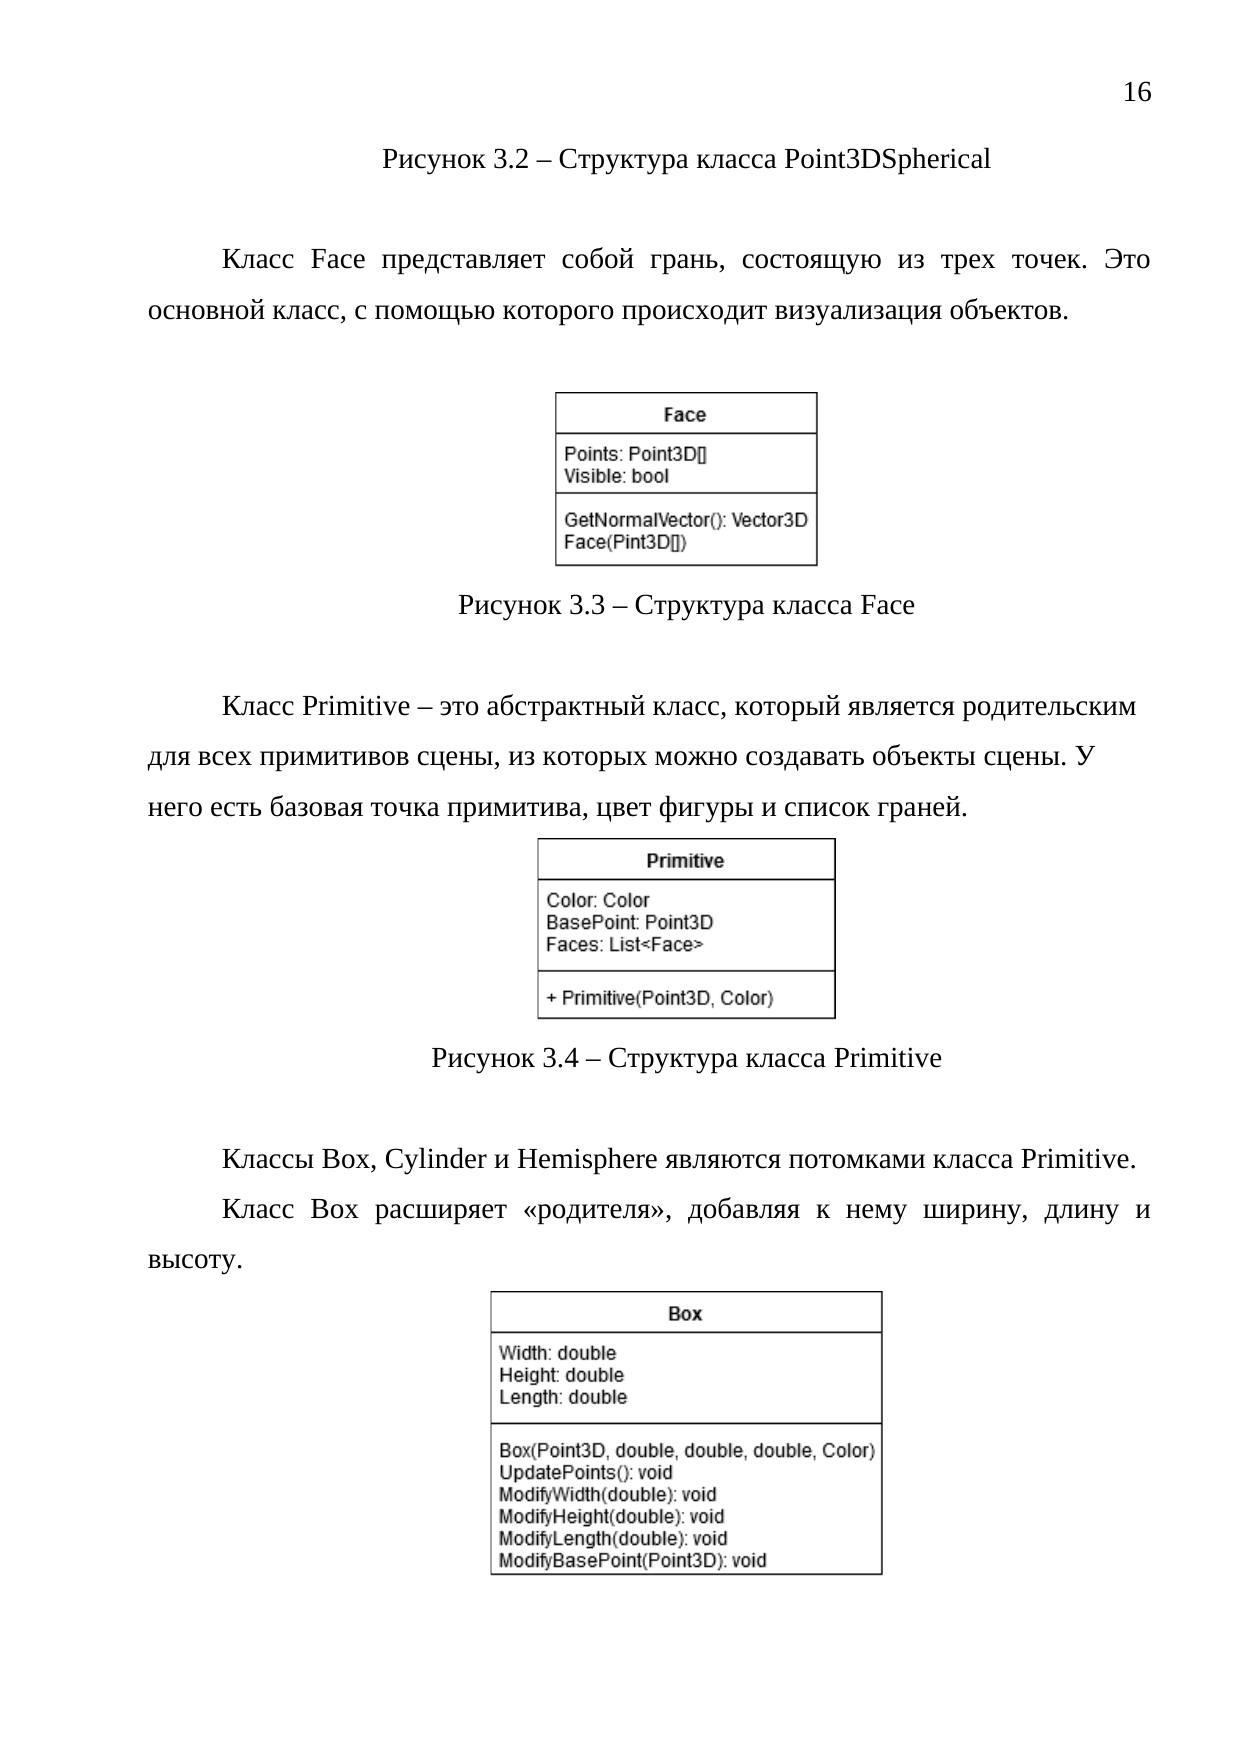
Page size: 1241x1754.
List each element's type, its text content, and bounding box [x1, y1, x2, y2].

picture [490, 1291, 883, 1580]
text Класс Face представляет собой грань, состоящую из трех точек. Это основной класс, с помощью которого происходит визуализация объектов. [148, 242, 1152, 325]
text Рисунок 3.3 – Структура класса Face [148, 587, 1152, 621]
picture [537, 838, 836, 1024]
text Рисунок 3.4 – Структура класса Primitive [148, 1040, 1152, 1074]
text Классы Box, Cylinder и Hemisphere являются потомками класса Primitive. [148, 1141, 1152, 1174]
picture [555, 392, 818, 571]
text Класс Primitive – это абстрактный класс, который является родительским для всех примитивов сцены, из которых можно создавать объекты сцены. У него есть базовая точка примитива, цвет фигуры и список граней. [148, 688, 1152, 822]
text Класс Box расширяет «родителя», добавляя к нему ширину, длину и высоту. [148, 1191, 1152, 1275]
text Рисунок 3.2 – Структура класса Point3DSpherical [148, 141, 1152, 174]
